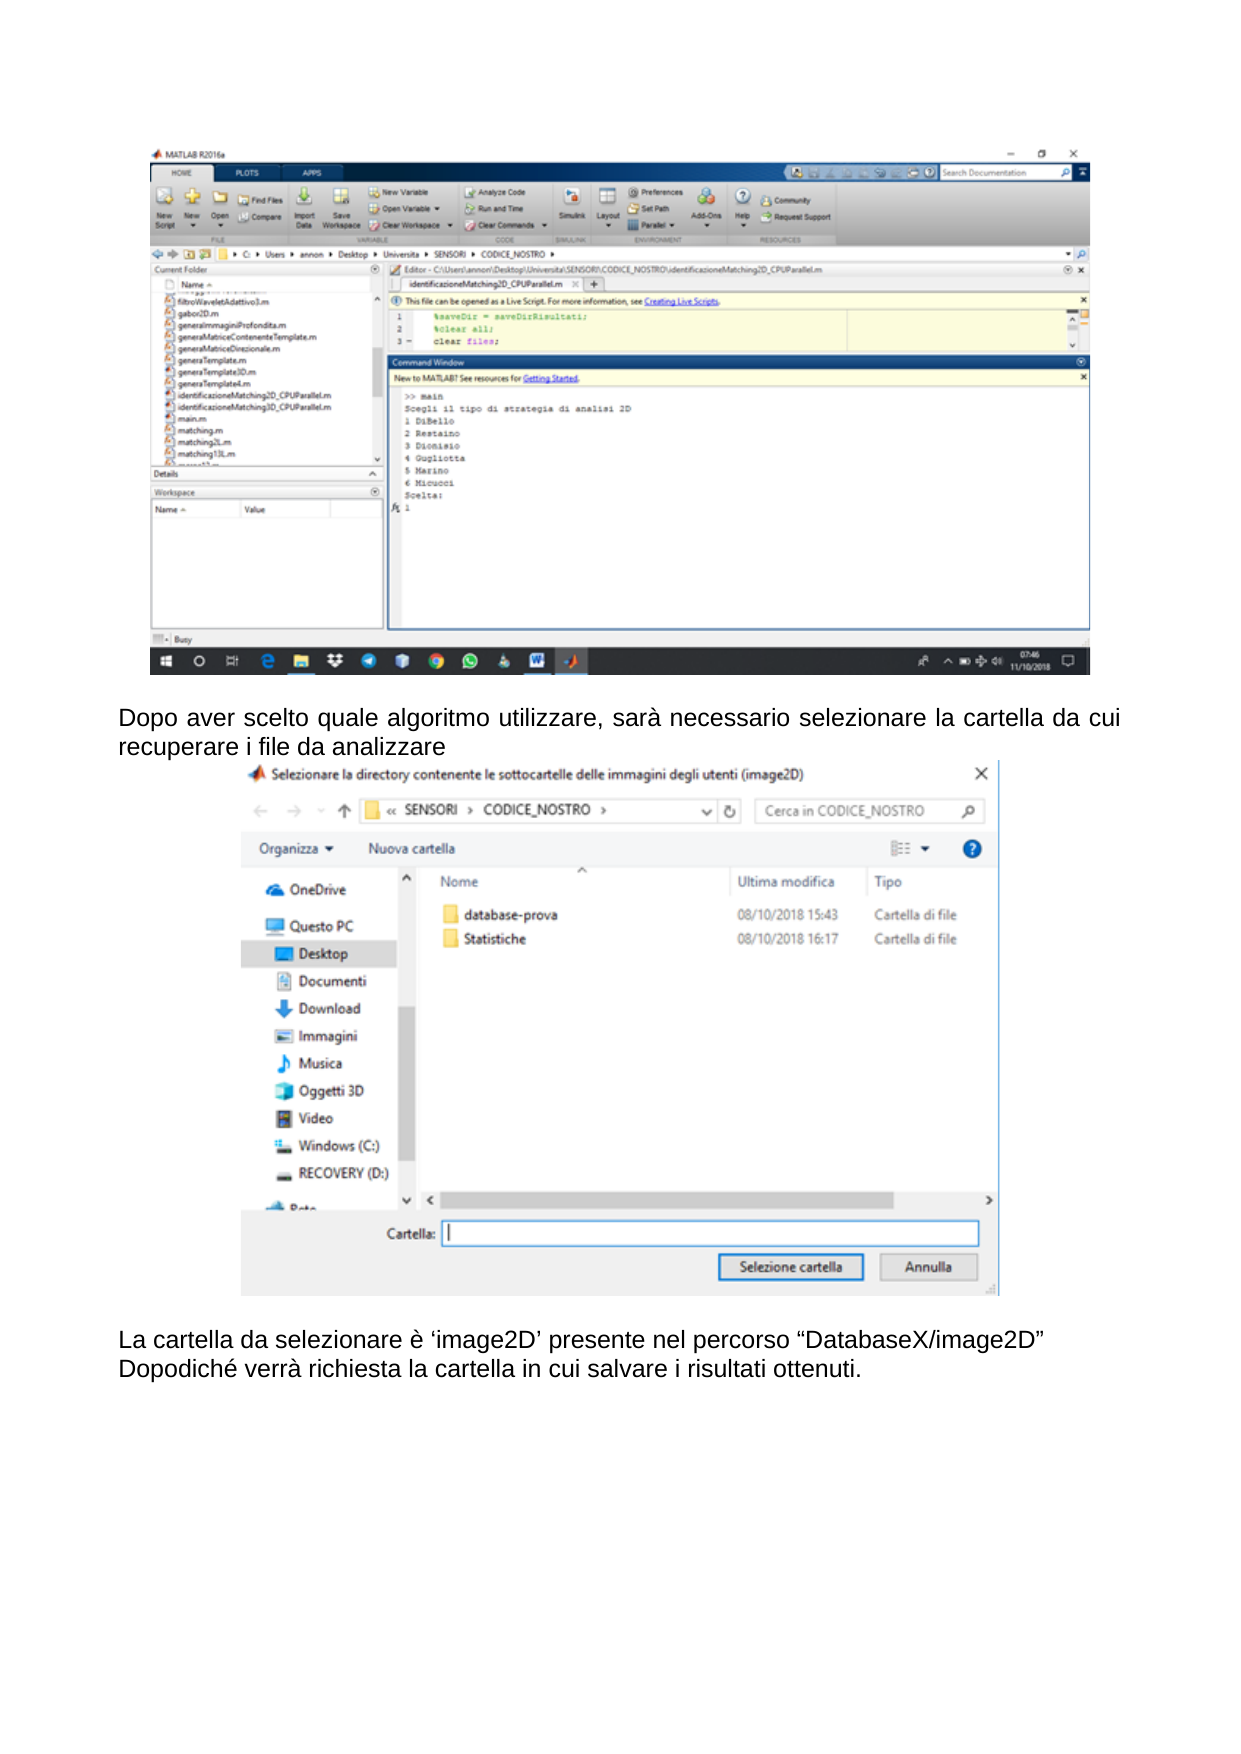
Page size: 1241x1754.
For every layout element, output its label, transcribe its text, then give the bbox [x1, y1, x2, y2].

text Dopodiché verrà richiesta la cartella in cui salvare i risultati ottenuti. [118, 1353, 1122, 1382]
text Dopo aver scelto quale algoritmo utilizzare, sarà necessario selezionare la cartella da cui recuperare i file da analizzare [118, 703, 1122, 761]
picture [150, 147, 1091, 675]
picture [240, 760, 1000, 1296]
text La cartella da selezionare è ‘image2D’ presente nel percorso “DatabaseX/image2D” [118, 1325, 1122, 1353]
